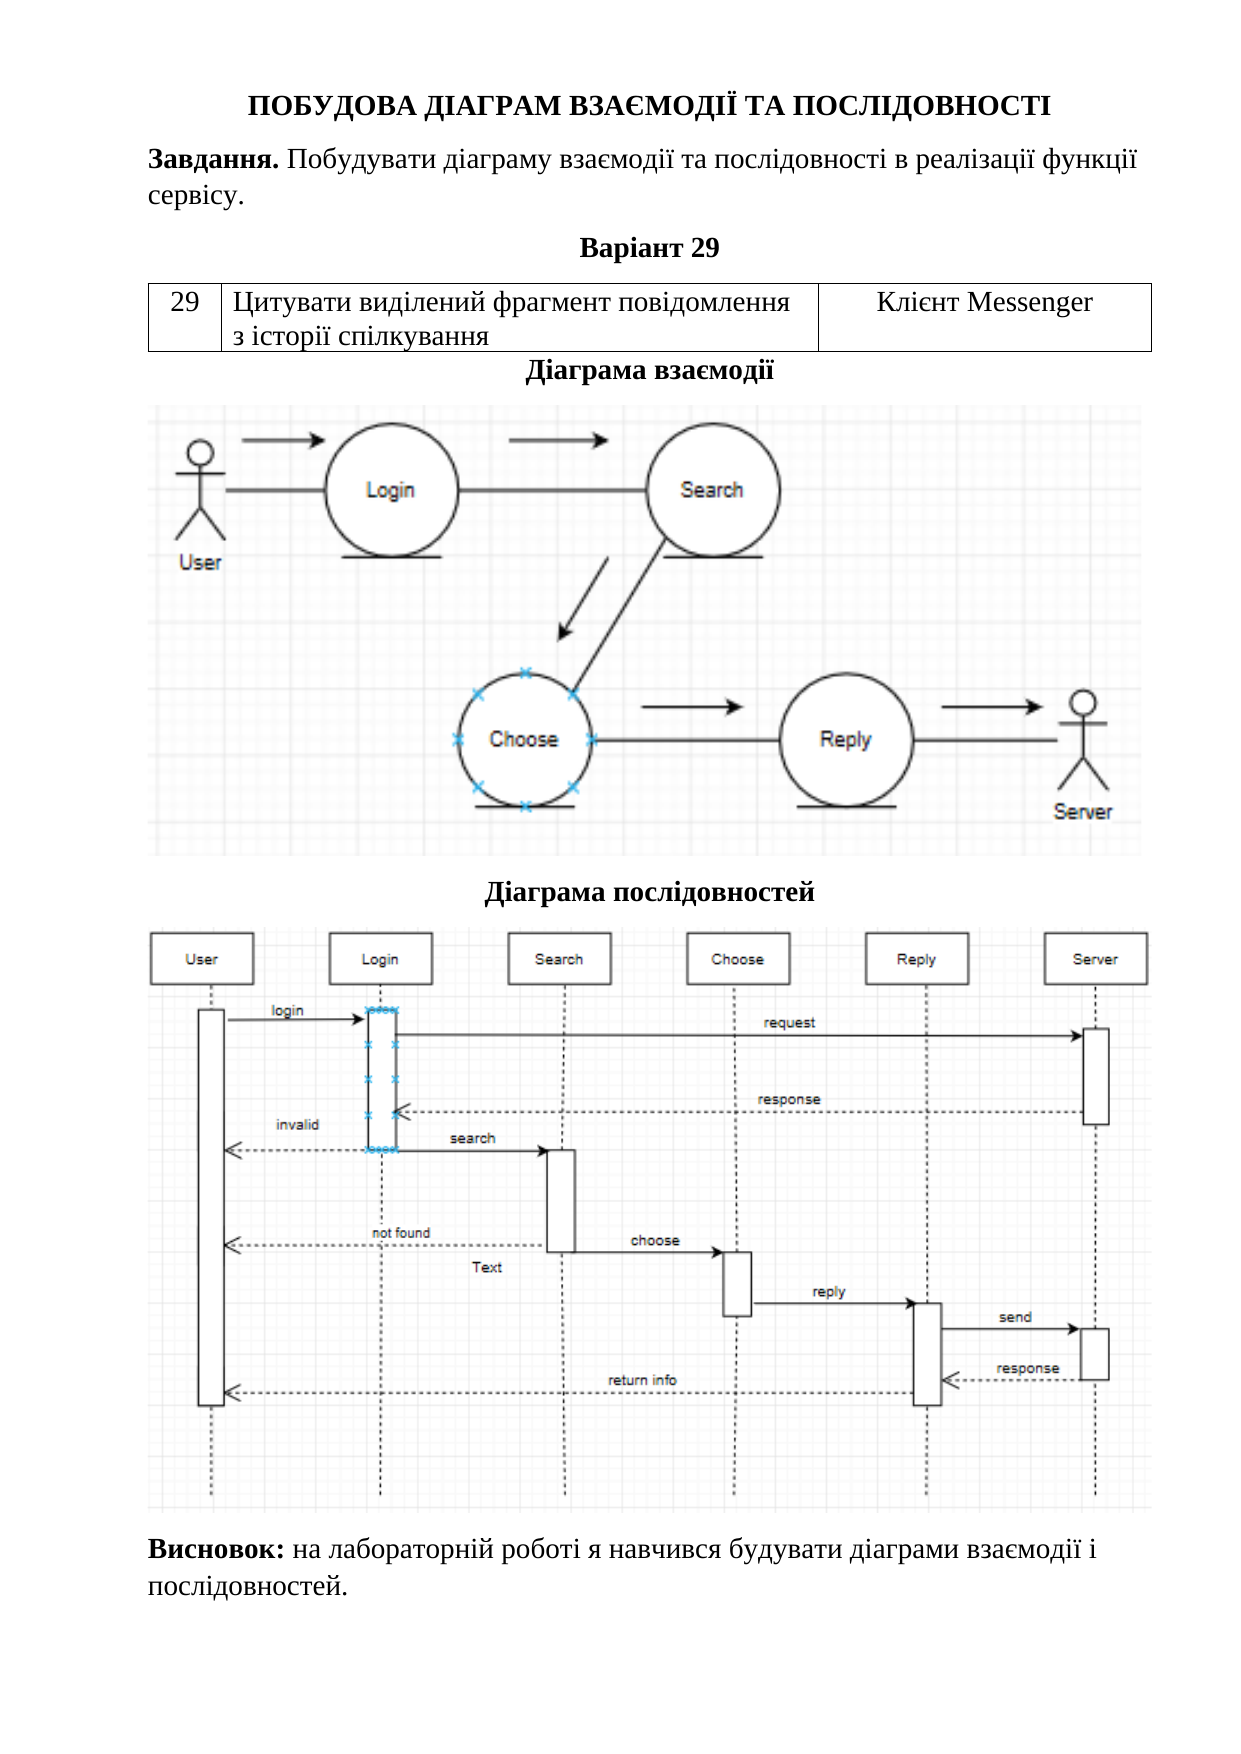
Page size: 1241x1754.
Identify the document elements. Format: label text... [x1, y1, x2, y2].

text Варіант 29 [148, 230, 1152, 264]
picture [147, 405, 1142, 856]
picture [147, 927, 1152, 1513]
table_header Клієнт Messenger [819, 284, 1151, 351]
text Діаграма послідовностей [148, 874, 1152, 908]
text Висновок: на лабораторній роботі я навчився будувати діаграми взаємодії і послідовностей. [148, 1531, 1152, 1601]
text Завдання. Побудувати діаграму взаємодії та послідовності в реалізації функції сервісу. [148, 141, 1152, 211]
table_header 29 [149, 284, 221, 351]
text ПОБУДОВА ДІАГРАМ ВЗАЄМОДІЇ ТА ПОСЛІДОВНОСТІ [148, 88, 1152, 122]
table_header Цитувати виділений фрагмент повідомлення з історії спілкування [222, 284, 818, 351]
text Діаграма взаємодії [148, 352, 1152, 386]
